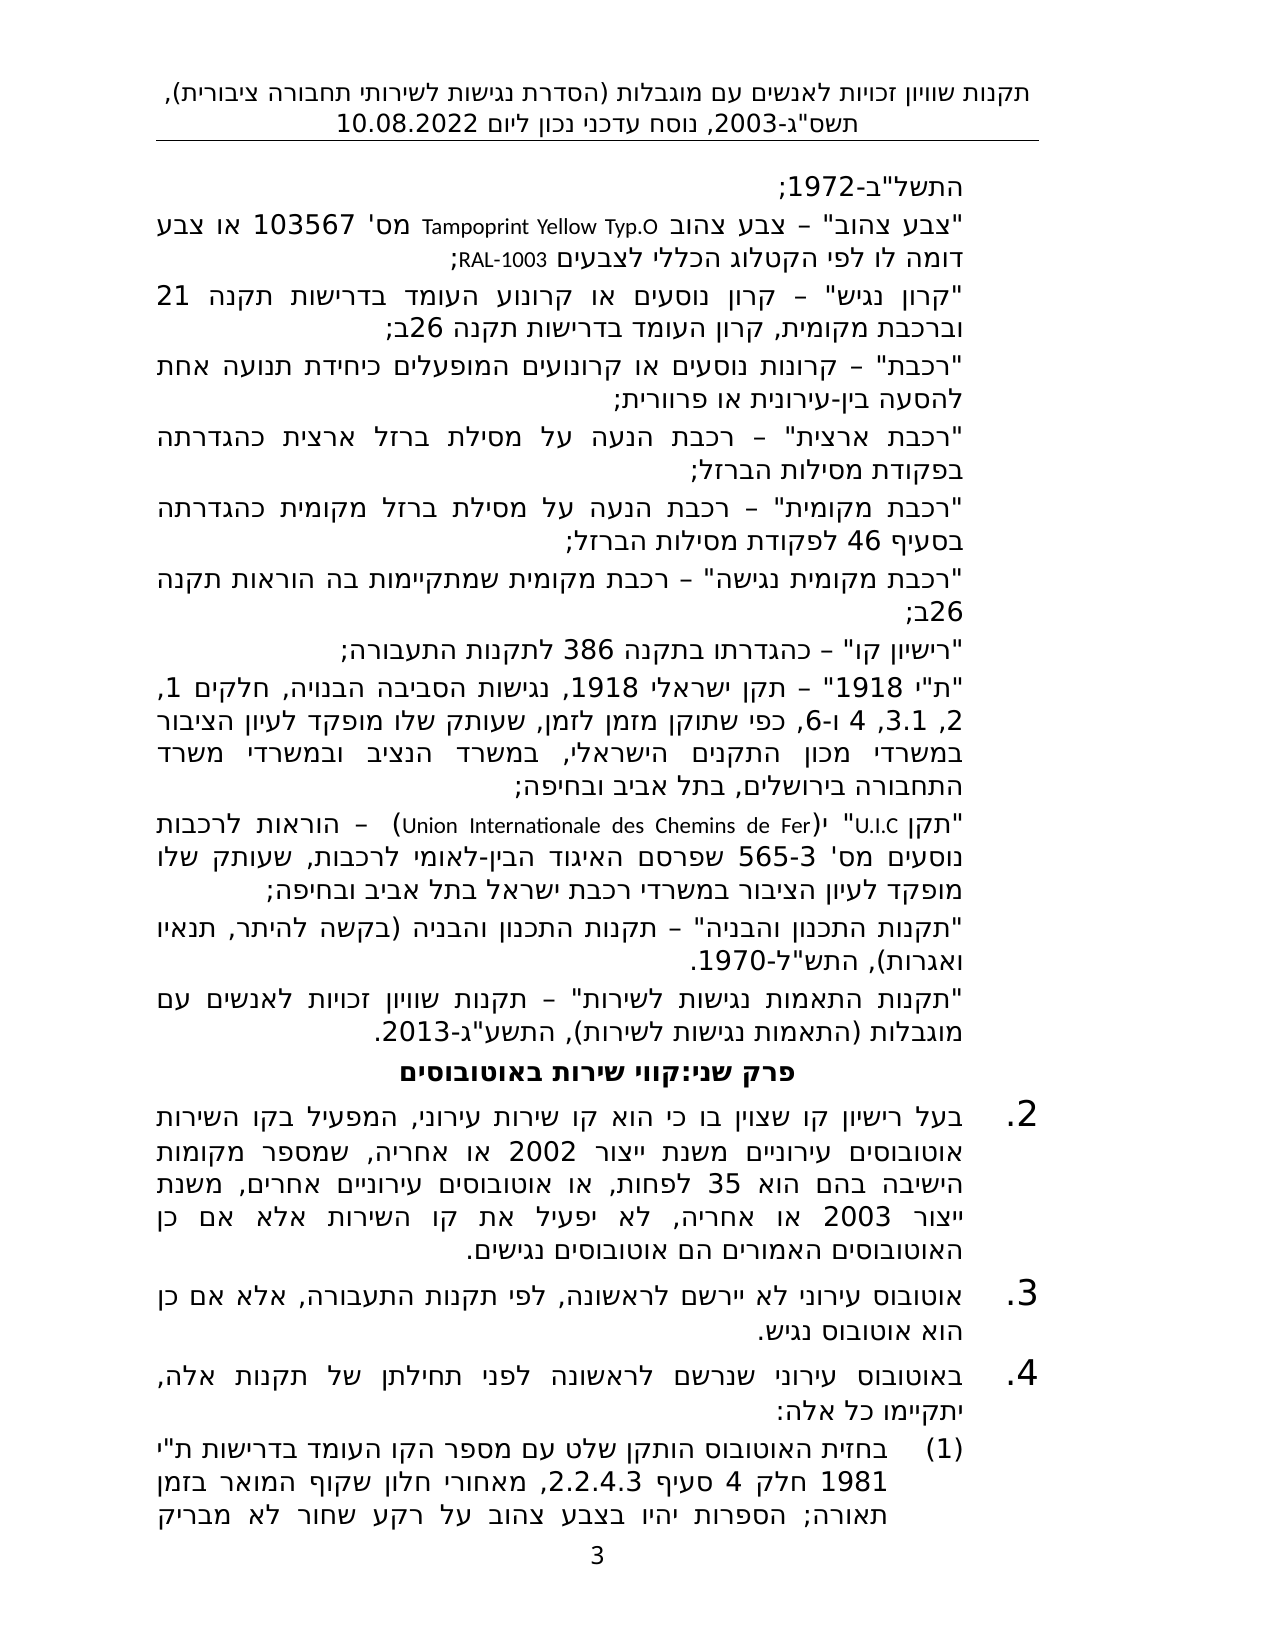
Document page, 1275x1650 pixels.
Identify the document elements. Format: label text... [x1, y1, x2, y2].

text 2. בעל רישיון קו שצוין בו כי הוא קו שירות עירוני, המפעיל בקו השירות אוטובוסים עירוניים משנת ייצור 2002 או אחריה, שמספר מקומות הישיבה בהם הוא 35 לפחות, או אוטובוסים עירוניים אחרים, משנת ייצור 2003 או אחריה, לא יפעיל את קו השירות אלא אם כן האוטובוסים האמורים הם אוטובוסים נגישים. [156, 1173, 1039, 1345]
text "רכבת מקומית נגישה" – רכבת מקומית שמתקיימות בה הוראות תקנה 26ב; [156, 607, 964, 672]
text "תקנות התאמות נגישות לשירות" – תקנות שוויון זכויות לאנשים עם מוגבלות (התאמות נגישות לשירות), התשע"ג-2013. [156, 1062, 964, 1127]
text 3. אוטובוס עירוני לא יירשם לראשונה, לפי תקנות התעבורה, אלא אם כן הוא אוטובוס נגיש. [156, 1352, 1039, 1426]
text "פקודת מסילות הברזל" – פקודת מסילות הברזל [נוסח חדש], התשל"ב-1972; [156, 177, 964, 241]
text 4. באוטובוס עירוני שנרשם לראשונה לפני תחילתן של תקנות אלה, יתקיימו כל אלה: [156, 1432, 1039, 1506]
text "תקנות התכנון והבניה" – תקנות התכנון והבניה (בקשה להיתר, תנאיו ואגרות), התש"ל-1970. [156, 991, 964, 1056]
text "צבע צהוב" – צבע צהוב Tampoprint Yellow Typ.O מס' 103567 או צבע דומה לו לפי הקטלוג הכללי לצבעים RAL-1003; [156, 248, 964, 317]
text "קרון נגיש" – קרון נוסעים או קרונוע העומד בדרישות תקנה 21 וברכבת מקומית, קרון העומד בדרישות תקנה 26ב; [156, 324, 964, 388]
text "רכבת" – קרונות נוסעים או קרונועים המופעלים כיחידת תנועה אחת להסעה בין-עירונית או פרוורית; [156, 395, 964, 459]
text "רישיון קו" – כהגדרתו בתקנה 386 לתקנות התעבורה; [156, 678, 964, 709]
text "רכבת ארצית" – רכבת הנעה על מסילת ברזל ארצית כהגדרתה בפקודת מסילות הברזל; [156, 466, 964, 530]
text "תקן U.I.C" י(Union Internationale des Chemins de Fer) – הוראות לרכבות נוסעים מס' 565-3 שפרסם האיגוד הבין-לאומי לרכבות, שעותק שלו מופקד לעיון הציבור במשרדי רכבת ישראל בתל אביב ובחיפה; [156, 852, 964, 985]
text פרק שני:קווי שירות באוטובוסים [156, 1135, 1039, 1167]
text "ת"י 1918" – תקן ישראלי 1918, נגישות הסביבה הבנויה, חלקים 1, 2, 3.1, 4 ו-6, כפי שתוקן מזמן לזמן, שעותק שלו מופקד לעיון הציבור במשרדי מכון התקנים הישראלי, במשרד הנציב ובמשרדי משרד התחבורה בירושלים, בתל אביב ובחיפה; [156, 716, 964, 846]
text "רכבת מקומית" – רכבת הנעה על מסילת ברזל מקומית כהגדרתה בסעיף 46 לפקודת מסילות הברזל; [156, 536, 964, 601]
